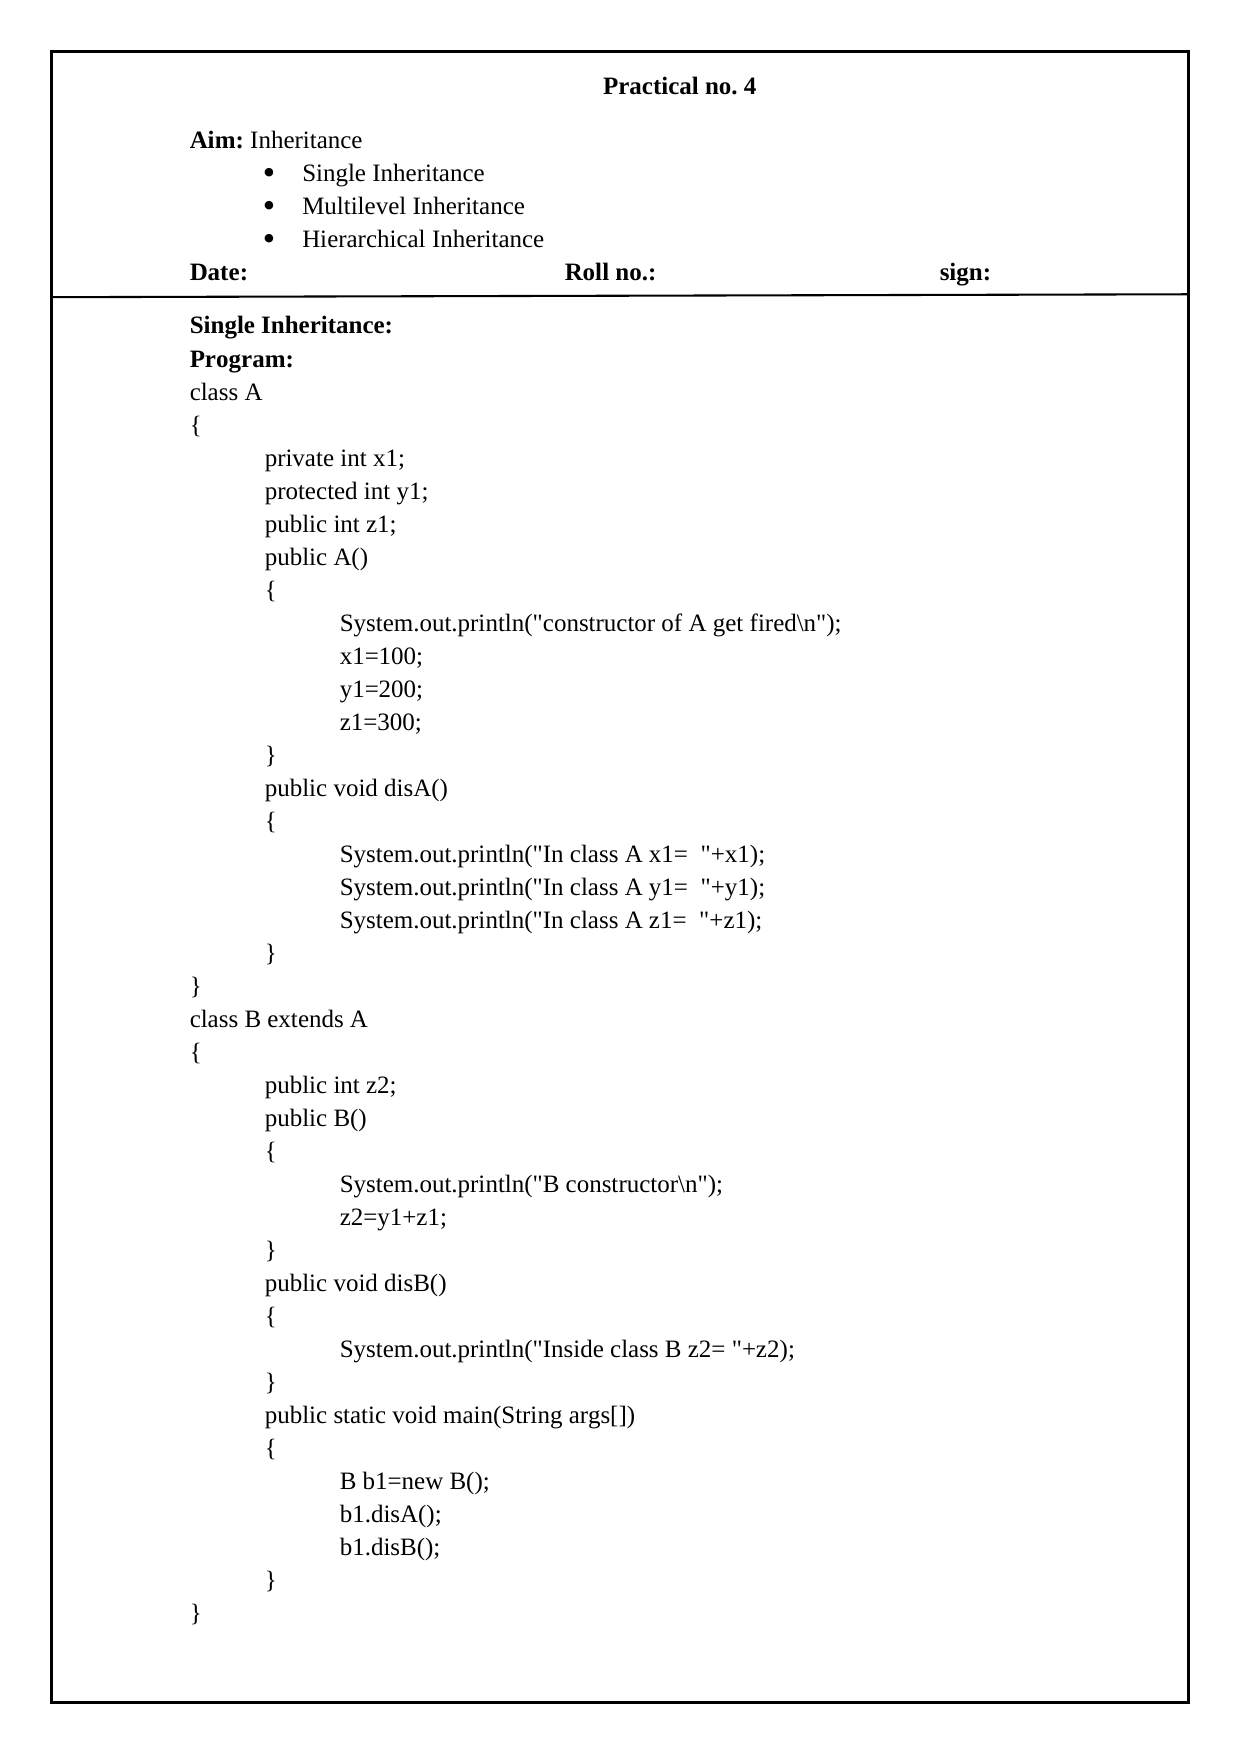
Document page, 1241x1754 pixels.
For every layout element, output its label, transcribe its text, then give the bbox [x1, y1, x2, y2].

text z1=300; [189, 707, 1169, 736]
text B b1=new B(); [189, 1466, 1169, 1495]
text { [189, 1301, 1169, 1330]
text System.out.println("constructor of A get fired\n"); [189, 608, 1169, 637]
text Date: Roll no.: sign: [189, 257, 1169, 286]
text public static void main(String args[]) [189, 1400, 1169, 1429]
text Aim: Inheritance [189, 125, 1169, 153]
text public void disA() [189, 773, 1169, 802]
text } [189, 1565, 1169, 1594]
text { [189, 806, 1169, 835]
text public void disB() [189, 1268, 1169, 1297]
text private int x1; [189, 443, 1169, 471]
text Single Inheritance: [189, 311, 1169, 339]
list Hierarchical Inheritance [264, 224, 1169, 252]
text System.out.println("B constructor\n"); [189, 1169, 1169, 1198]
text } [189, 740, 1169, 769]
text { [189, 1433, 1169, 1462]
text } [189, 1367, 1169, 1396]
text } [189, 1235, 1169, 1264]
text } [189, 971, 1169, 1000]
text } [189, 1598, 1169, 1627]
text { [189, 575, 1169, 603]
list Single Inheritance [264, 158, 1169, 186]
text class B extends A [189, 1004, 1169, 1033]
list Multilevel Inheritance [264, 191, 1169, 219]
text protected int y1; [189, 476, 1169, 504]
text b1.disB(); [189, 1532, 1169, 1561]
text System.out.println("In class A y1= "+y1); [189, 872, 1169, 901]
text { [189, 1037, 1169, 1066]
text z2=y1+z1; [189, 1202, 1169, 1231]
text { [189, 410, 1169, 438]
text public int z1; [189, 509, 1169, 537]
text b1.disA(); [189, 1499, 1169, 1528]
text { [189, 1136, 1169, 1165]
text System.out.println("In class A x1= "+x1); [189, 839, 1169, 868]
text public int z2; [189, 1070, 1169, 1099]
text x1=100; [189, 641, 1169, 669]
text Program: [189, 344, 1169, 372]
text y1=200; [189, 674, 1169, 703]
text public A() [189, 542, 1169, 571]
text System.out.println("Inside class B z2= "+z2); [189, 1334, 1169, 1363]
text public B() [189, 1103, 1169, 1132]
text } [189, 938, 1169, 967]
text System.out.println("In class A z1= "+z1); [189, 905, 1169, 934]
text Practical no. 4 [189, 71, 1169, 99]
text class A [189, 377, 1169, 405]
